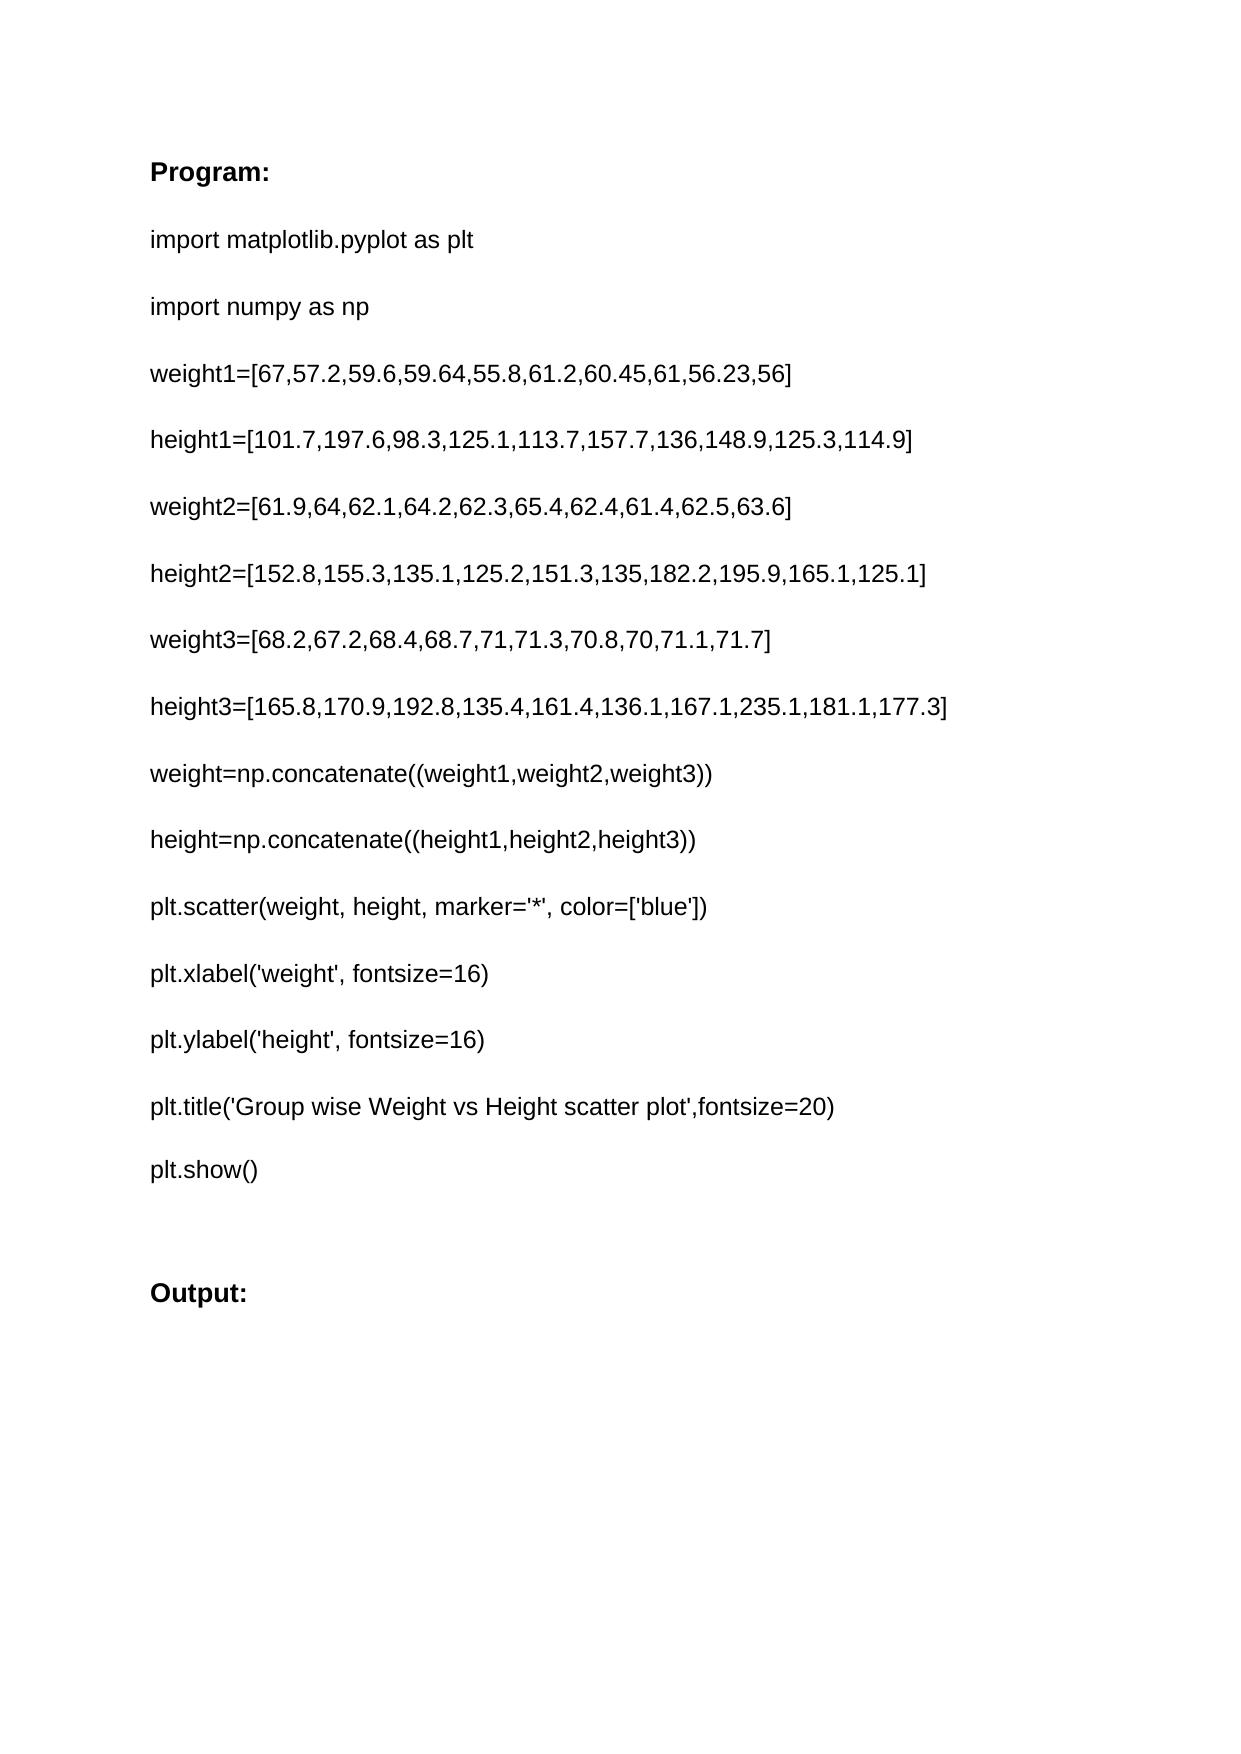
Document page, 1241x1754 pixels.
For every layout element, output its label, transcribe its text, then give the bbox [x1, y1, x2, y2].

text import numpy as np [150, 283, 1090, 321]
text weight2=[61.9,64,62.1,64.2,62.3,65.4,62.4,61.4,62.5,63.6] [150, 483, 1090, 521]
text weight1=[67,57.2,59.6,59.64,55.8,61.2,60.45,61,56.23,56] [150, 350, 1090, 387]
text plt.xlabel('weight', fontsize=16) [150, 950, 1090, 987]
text Program: [150, 150, 1090, 187]
text height=np.concatenate((height1,height2,height3)) [150, 817, 1090, 854]
text plt.ylabel('height', fontsize=16) [150, 1017, 1090, 1054]
text height1=[101.7,197.6,98.3,125.1,113.7,157.7,136,148.9,125.3,114.9] [150, 417, 1090, 454]
text Output: [150, 1271, 1090, 1308]
text plt.scatter(weight, height, marker='*', color=['blue']) [150, 883, 1090, 921]
text plt.title('Group wise Weight vs Height scatter plot',fontsize=20) [150, 1083, 1090, 1121]
text weight3=[68.2,67.2,68.4,68.7,71,71.3,70.8,70,71.1,71.7] [150, 617, 1090, 654]
text height2=[152.8,155.3,135.1,125.2,151.3,135,182.2,195.9,165.1,125.1] [150, 550, 1090, 587]
text plt.show() [150, 1146, 1090, 1183]
text height3=[165.8,170.9,192.8,135.4,161.4,136.1,167.1,235.1,181.1,177.3] [150, 683, 1090, 721]
text import matplotlib.pyplot as plt [150, 217, 1090, 254]
text weight=np.concatenate((weight1,weight2,weight3)) [150, 750, 1090, 787]
